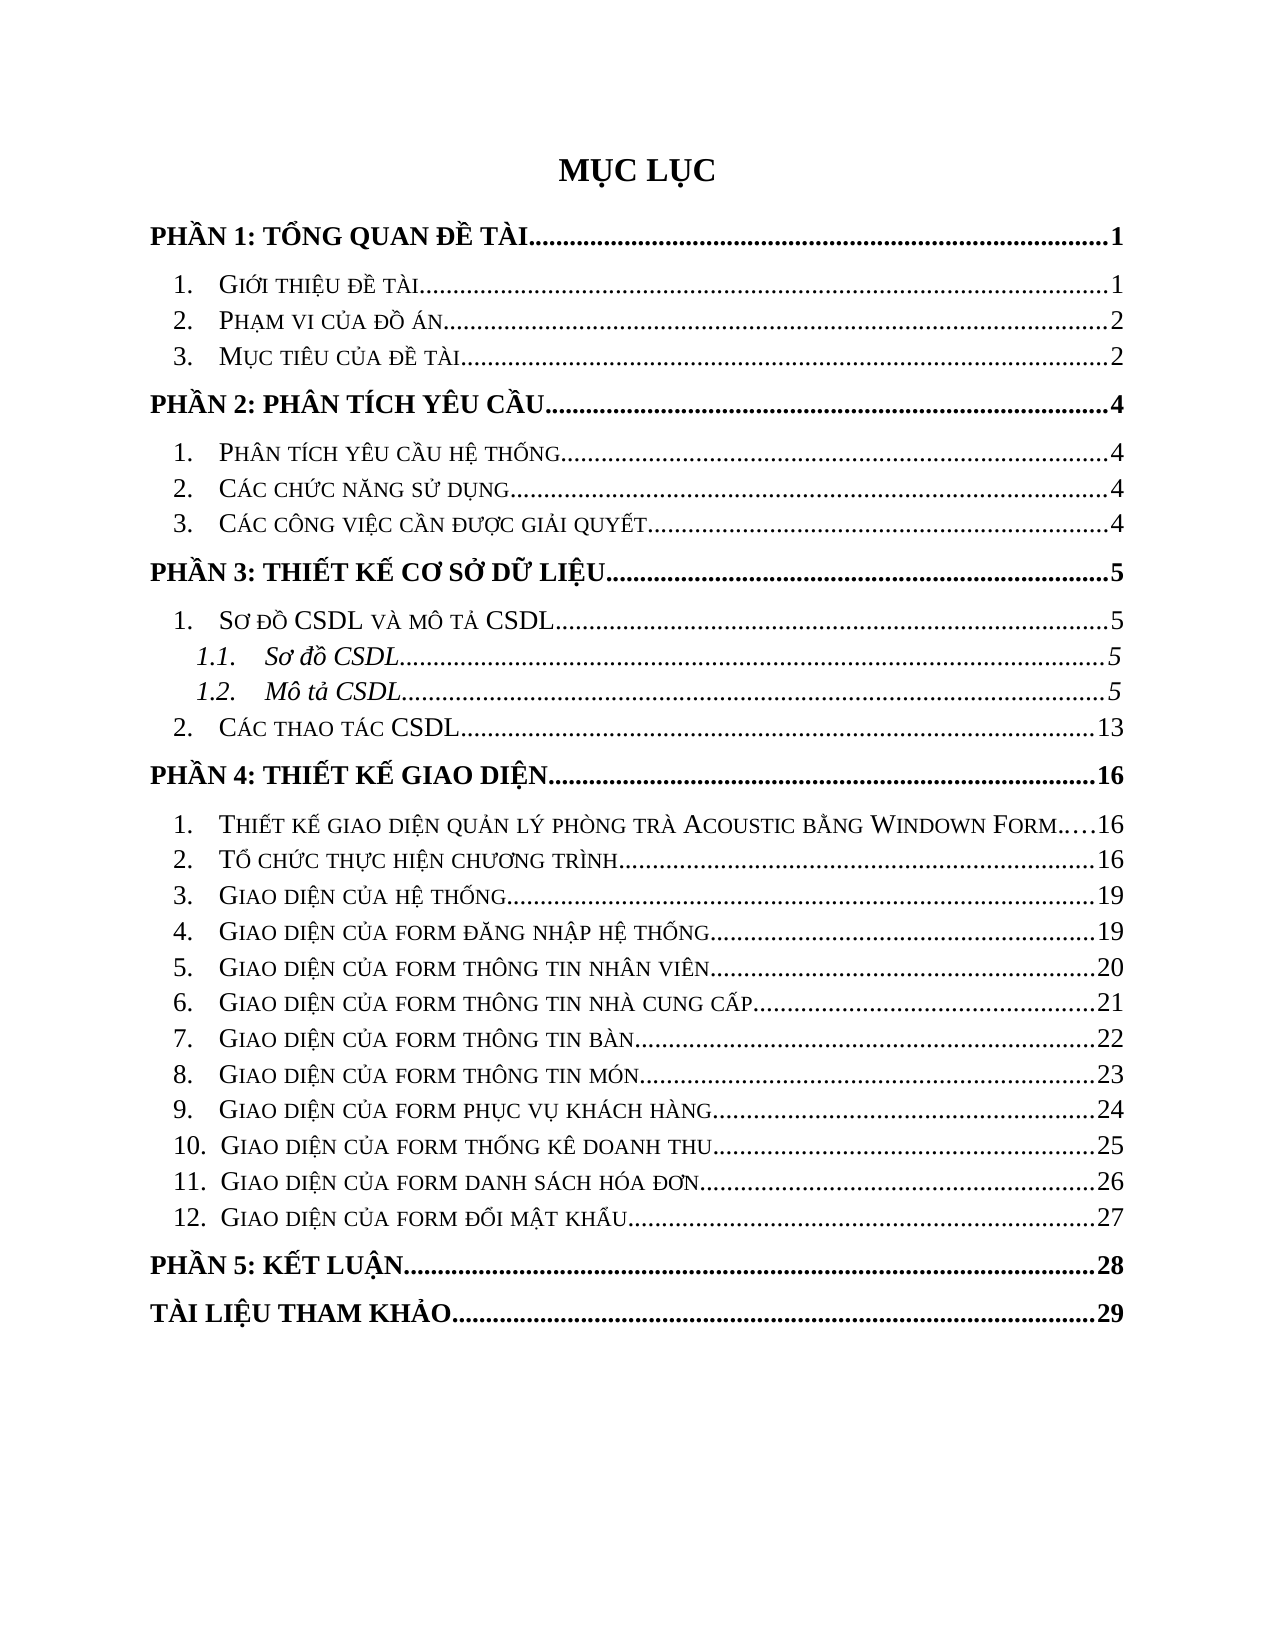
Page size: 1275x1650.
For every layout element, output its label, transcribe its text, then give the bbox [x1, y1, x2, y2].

text 2. Tổ chức thực hiện chương trình. 16 [173, 843, 1125, 874]
text 1. Sơ đồ CSDL và mô tả CSDL. 5 [173, 604, 1125, 635]
text 6. Giao diện của form thông tin nhà cung cấp. 21 [173, 986, 1125, 1017]
text 1.1. Sơ đồ CSDL. 5 [196, 640, 1125, 671]
text 1.2. Mô tả CSDL. 5 [196, 676, 1125, 707]
text PHẦN 3: THIẾT KẾ CƠ SỞ DỮ LIỆU 5 [150, 556, 1125, 587]
text 4. Giao diện của form đăng nhập hệ thống. 19 [173, 915, 1125, 946]
text PHẦN 1: TỔNG QUAN ĐỀ TÀI 1 [150, 220, 1125, 251]
text 1. Giới thiệu đề tài. 1 [173, 268, 1125, 299]
text 8. Giao diện của form thông tin món. 23 [173, 1058, 1125, 1089]
text 3. Các công việc cần được giải quyết. 4 [173, 508, 1125, 539]
text MỤC LỤC [150, 150, 1125, 188]
text 5. Giao diện của form thông tin nhân viên. 20 [173, 951, 1125, 982]
text 7. Giao diện của form thông tin bàn. 22 [173, 1022, 1125, 1053]
text PHẦN 4: THIẾT KẾ GIAO DIỆN 16 [150, 759, 1125, 791]
text PHẦN 2: PHÂN TÍCH YÊU CẦU 4 [150, 388, 1125, 419]
text 11. Giao diện của form danh sách hóa đơn. 26 [173, 1165, 1125, 1196]
text 9. Giao diện của form phục vụ khách hàng. 24 [173, 1093, 1125, 1125]
text 2. Các chức năng sử dụng. 4 [173, 472, 1125, 503]
text 2. Các thao tác CSDL. 13 [173, 711, 1125, 742]
text 10. Giao diện của form thống kê doanh thu. 25 [173, 1129, 1125, 1160]
text 3. Giao diện của hệ thống. 19 [173, 879, 1125, 910]
text TÀI LIỆU THAM KHẢO 29 [150, 1297, 1125, 1328]
text PHẦN 5: KẾT LUẬN. 28 [150, 1249, 1125, 1280]
text 12. Giao diện của form đổi mật khẩu. 27 [173, 1201, 1125, 1232]
text 2. Phạm vi của đồ án. 2 [173, 304, 1125, 335]
text 3. Mục tiêu của đề tài. 2 [173, 340, 1125, 371]
text 1. Thiết kế giao diện quản lý phòng trà Acoustic bằng Windown Form. 16 [173, 808, 1125, 839]
text 1. Phân tích yêu cầu hệ thống. 4 [173, 436, 1125, 467]
